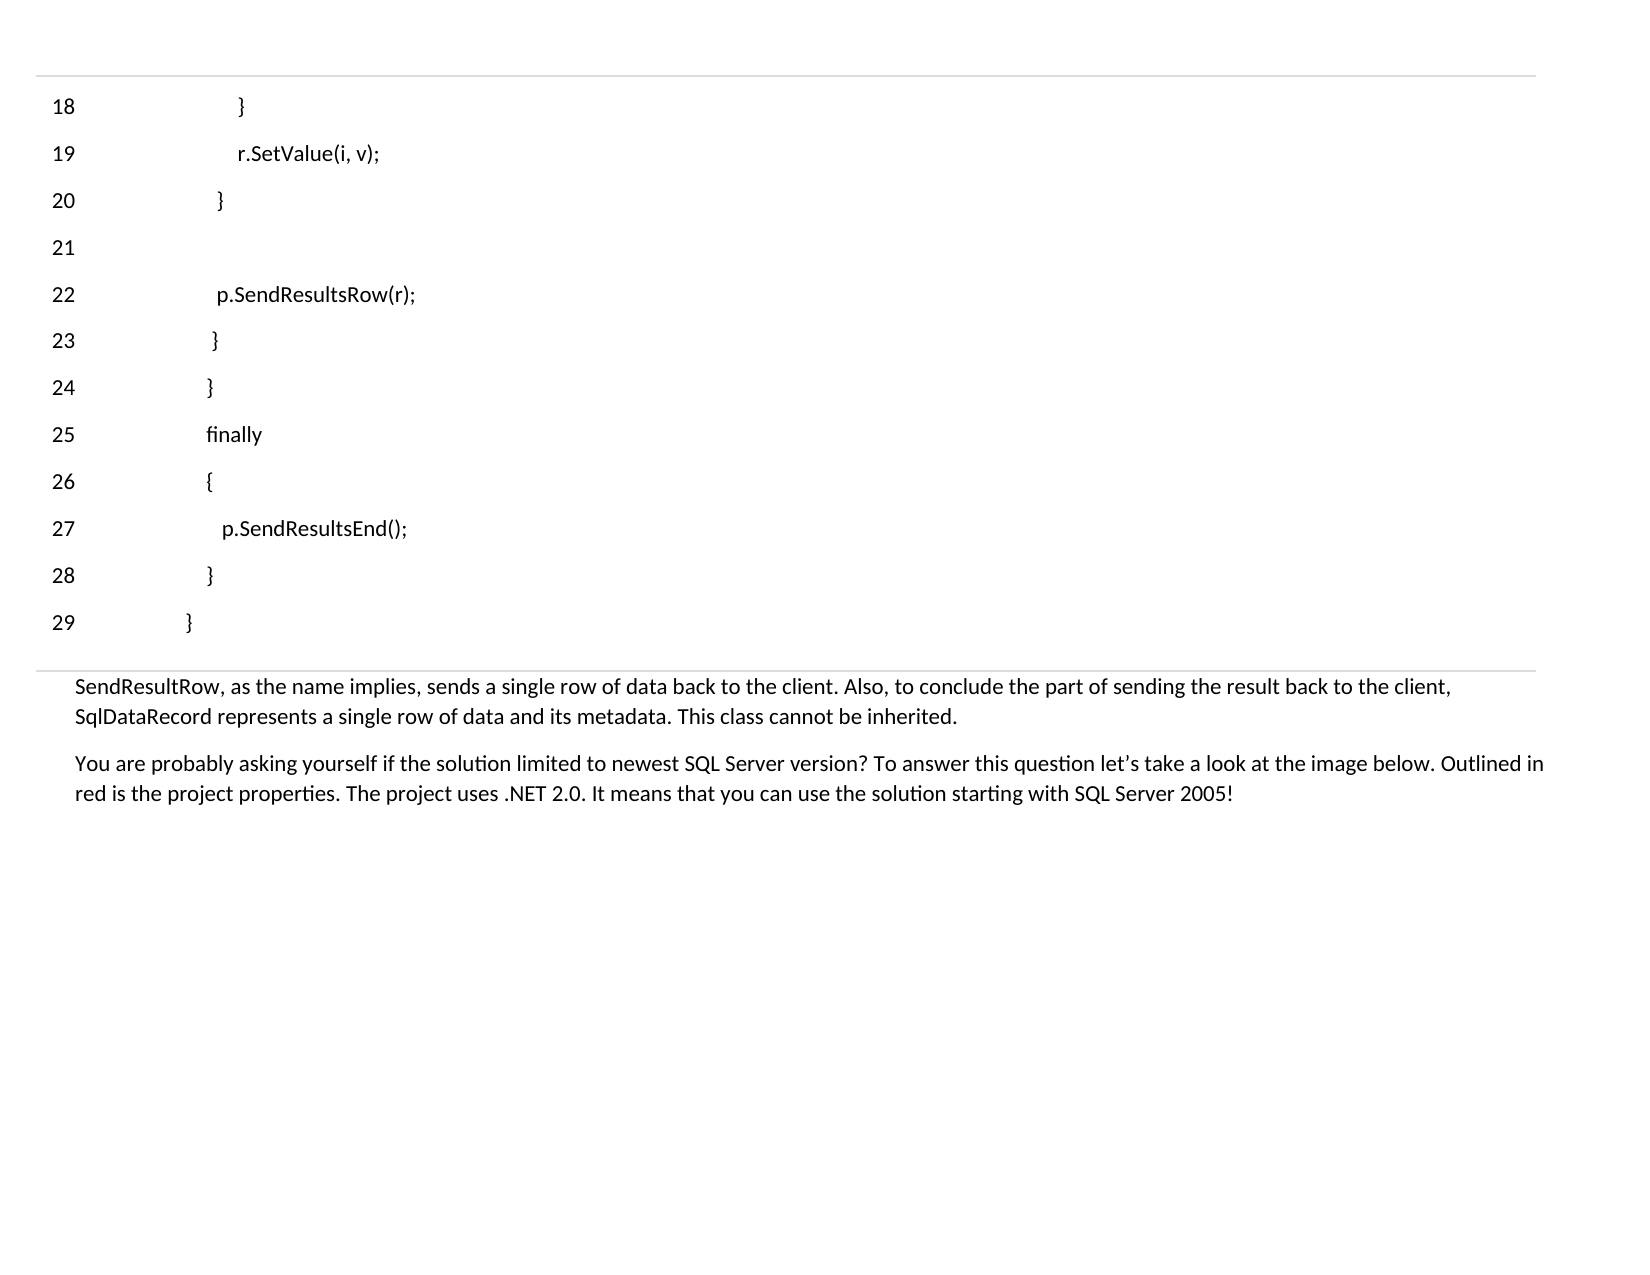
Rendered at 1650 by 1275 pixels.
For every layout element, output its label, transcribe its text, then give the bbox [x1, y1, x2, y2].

text You are probably asking yourself if the solution limited to newest SQL Server version? To answer this question let’s take a look at the image below. Outlined in red is the project properties. The project uses .NET 2.0. It means that you can use the solution starting with SQL Server 2005! [75, 749, 1575, 807]
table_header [36, 77, 159, 670]
text SendResultRow, as the name implies, sends a single row of data back to the client. Also, to conclude the part of sending the result back to the client, SqlDataRecord represents a single row of data and its metadata. This class cannot be inherited. [75, 672, 1575, 730]
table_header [159, 77, 1536, 670]
